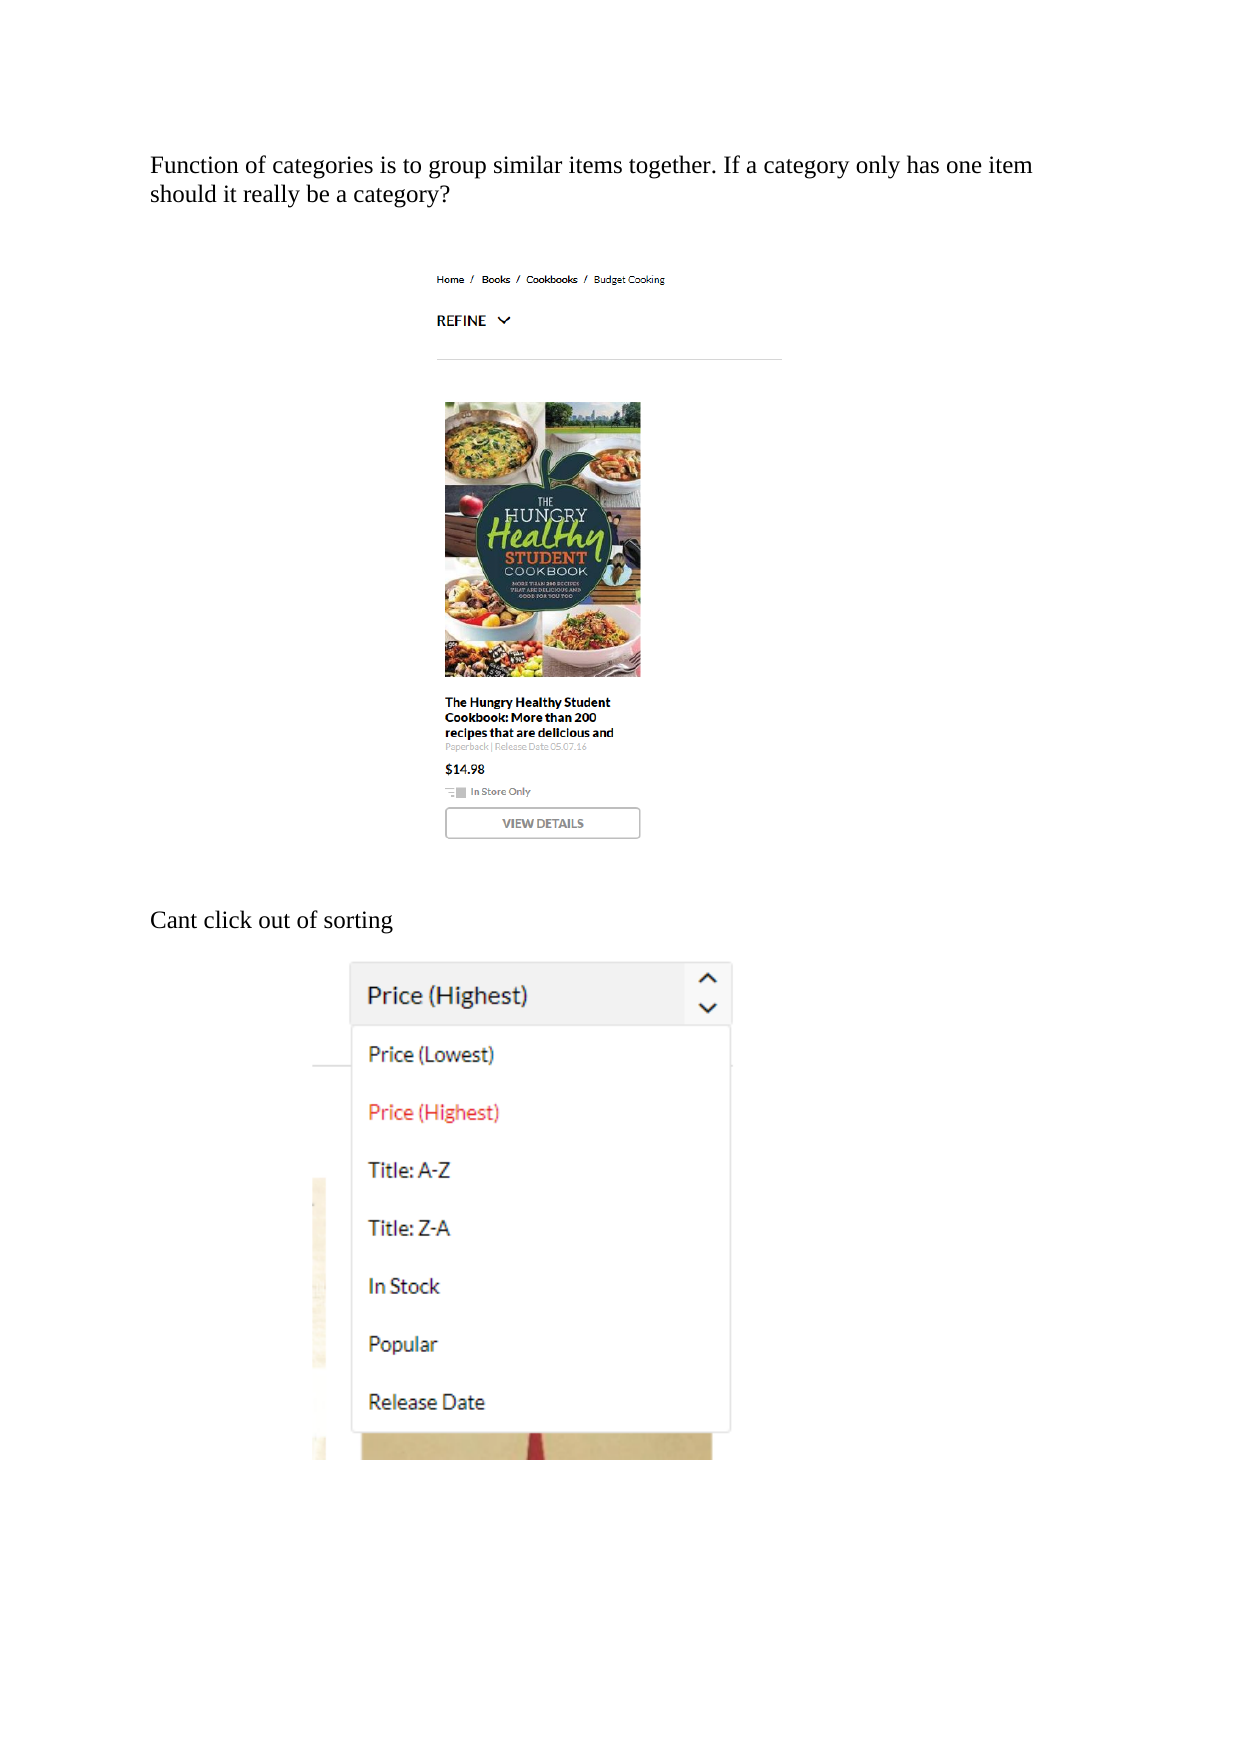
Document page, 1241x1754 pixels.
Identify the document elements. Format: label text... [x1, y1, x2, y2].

text Cant click out of sorting [150, 906, 1090, 934]
picture [312, 951, 780, 1460]
picture [375, 242, 782, 877]
text Function of categories is to group similar items together. If a category only has one item should it really be a category? [150, 150, 1090, 207]
